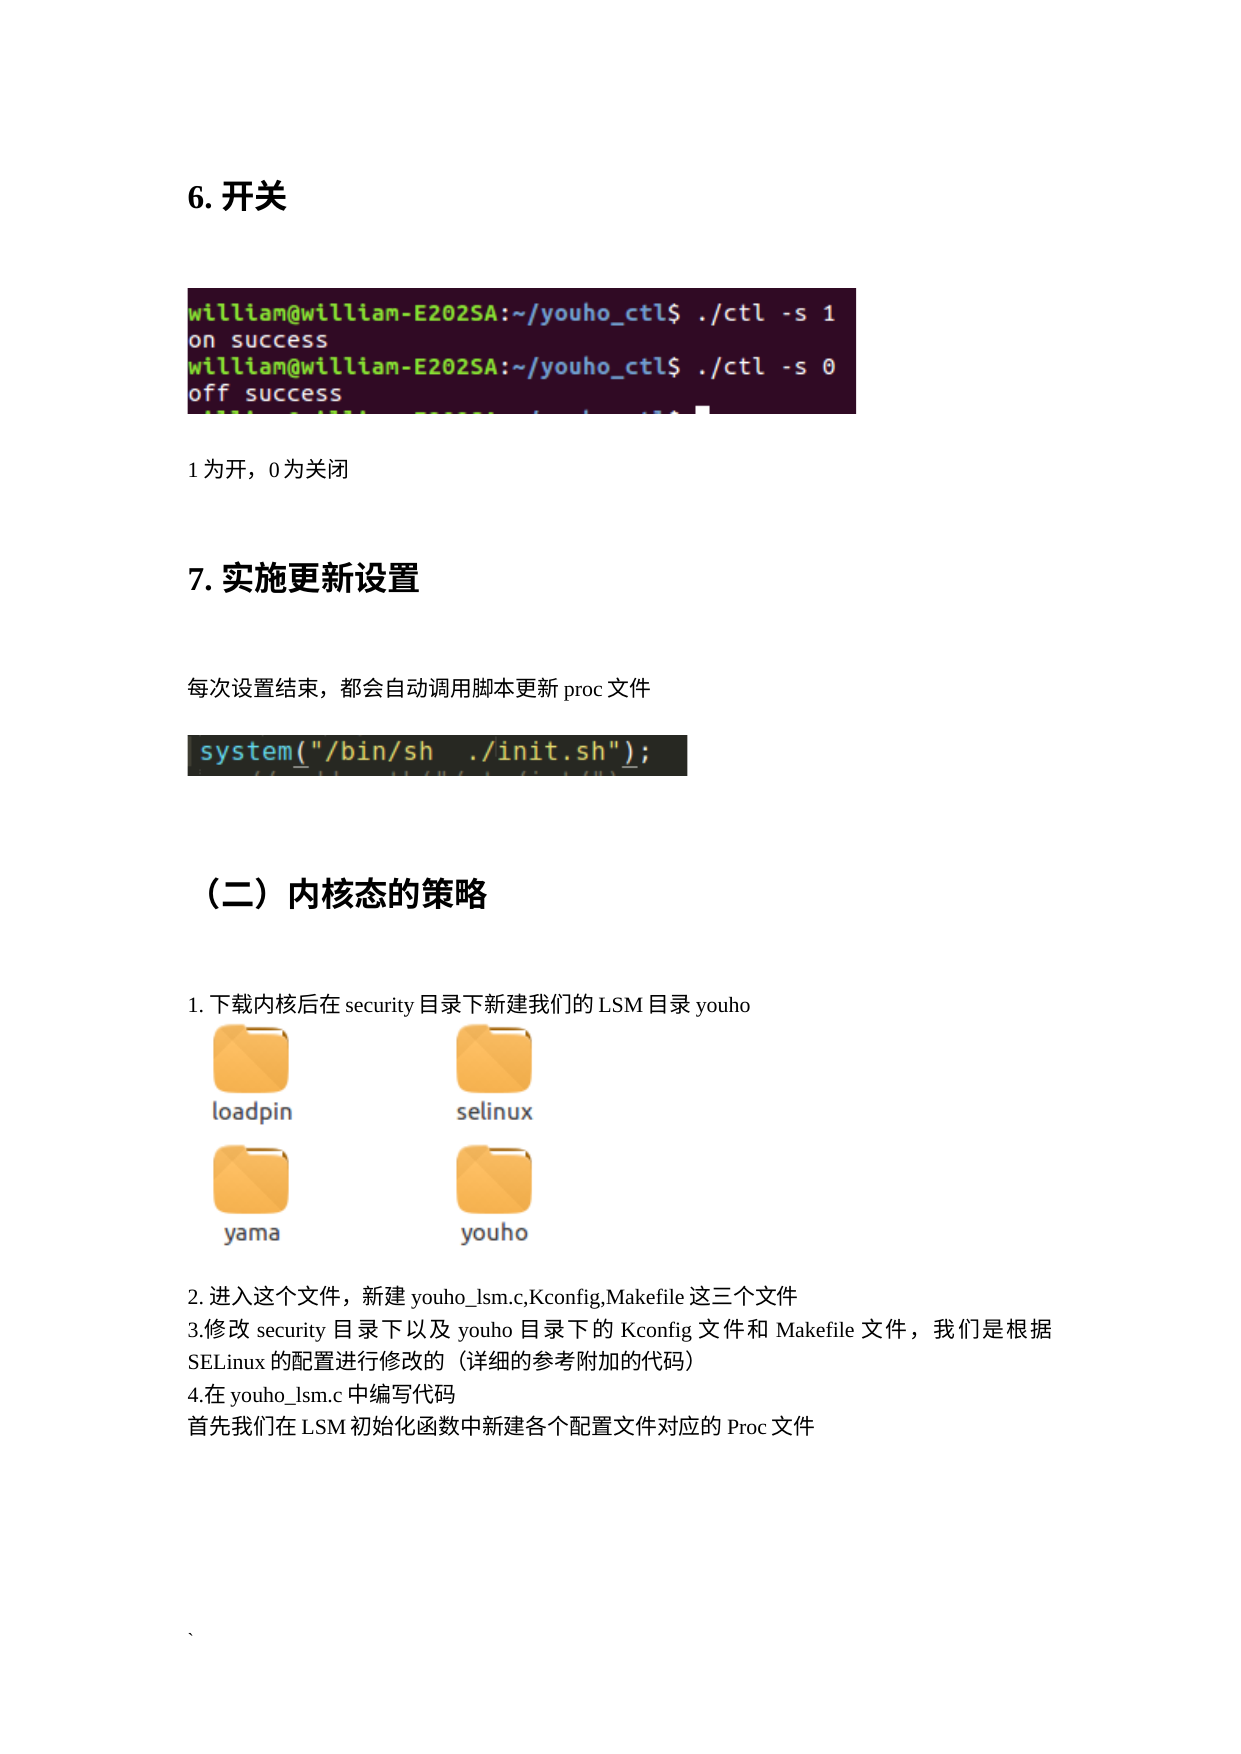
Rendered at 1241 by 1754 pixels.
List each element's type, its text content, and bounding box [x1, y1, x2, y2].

picture [187, 288, 857, 414]
list 进入这个文件，新建youho_lsm.c,Kconfig,Makefile这三个文件 [187, 1279, 1053, 1311]
list 下载内核后在security目录下新建我们的LSM目录youho [187, 986, 1053, 1019]
list 在youho_lsm.c中编写代码 [187, 1376, 1053, 1409]
subtitle 内核态的策略 [187, 860, 1053, 925]
text 1为开，0为关闭 [187, 451, 1053, 484]
text 每次设置结束，都会自动调用脚本更新proc文件 [187, 670, 1053, 703]
picture [187, 1018, 575, 1258]
subtitle 开关 [187, 162, 1053, 227]
picture [187, 735, 688, 776]
subtitle 实施更新设置 [187, 543, 1053, 608]
text 首先我们在LSM初始化函数中新建各个配置文件对应的Proc文件 [187, 1409, 1053, 1441]
list 修改security目录下以及youho目录下的Kconfig文件和Makefile文件，我们是根据SELinux的配置进行修改的（详细的参考附加的代码） [187, 1311, 1053, 1376]
